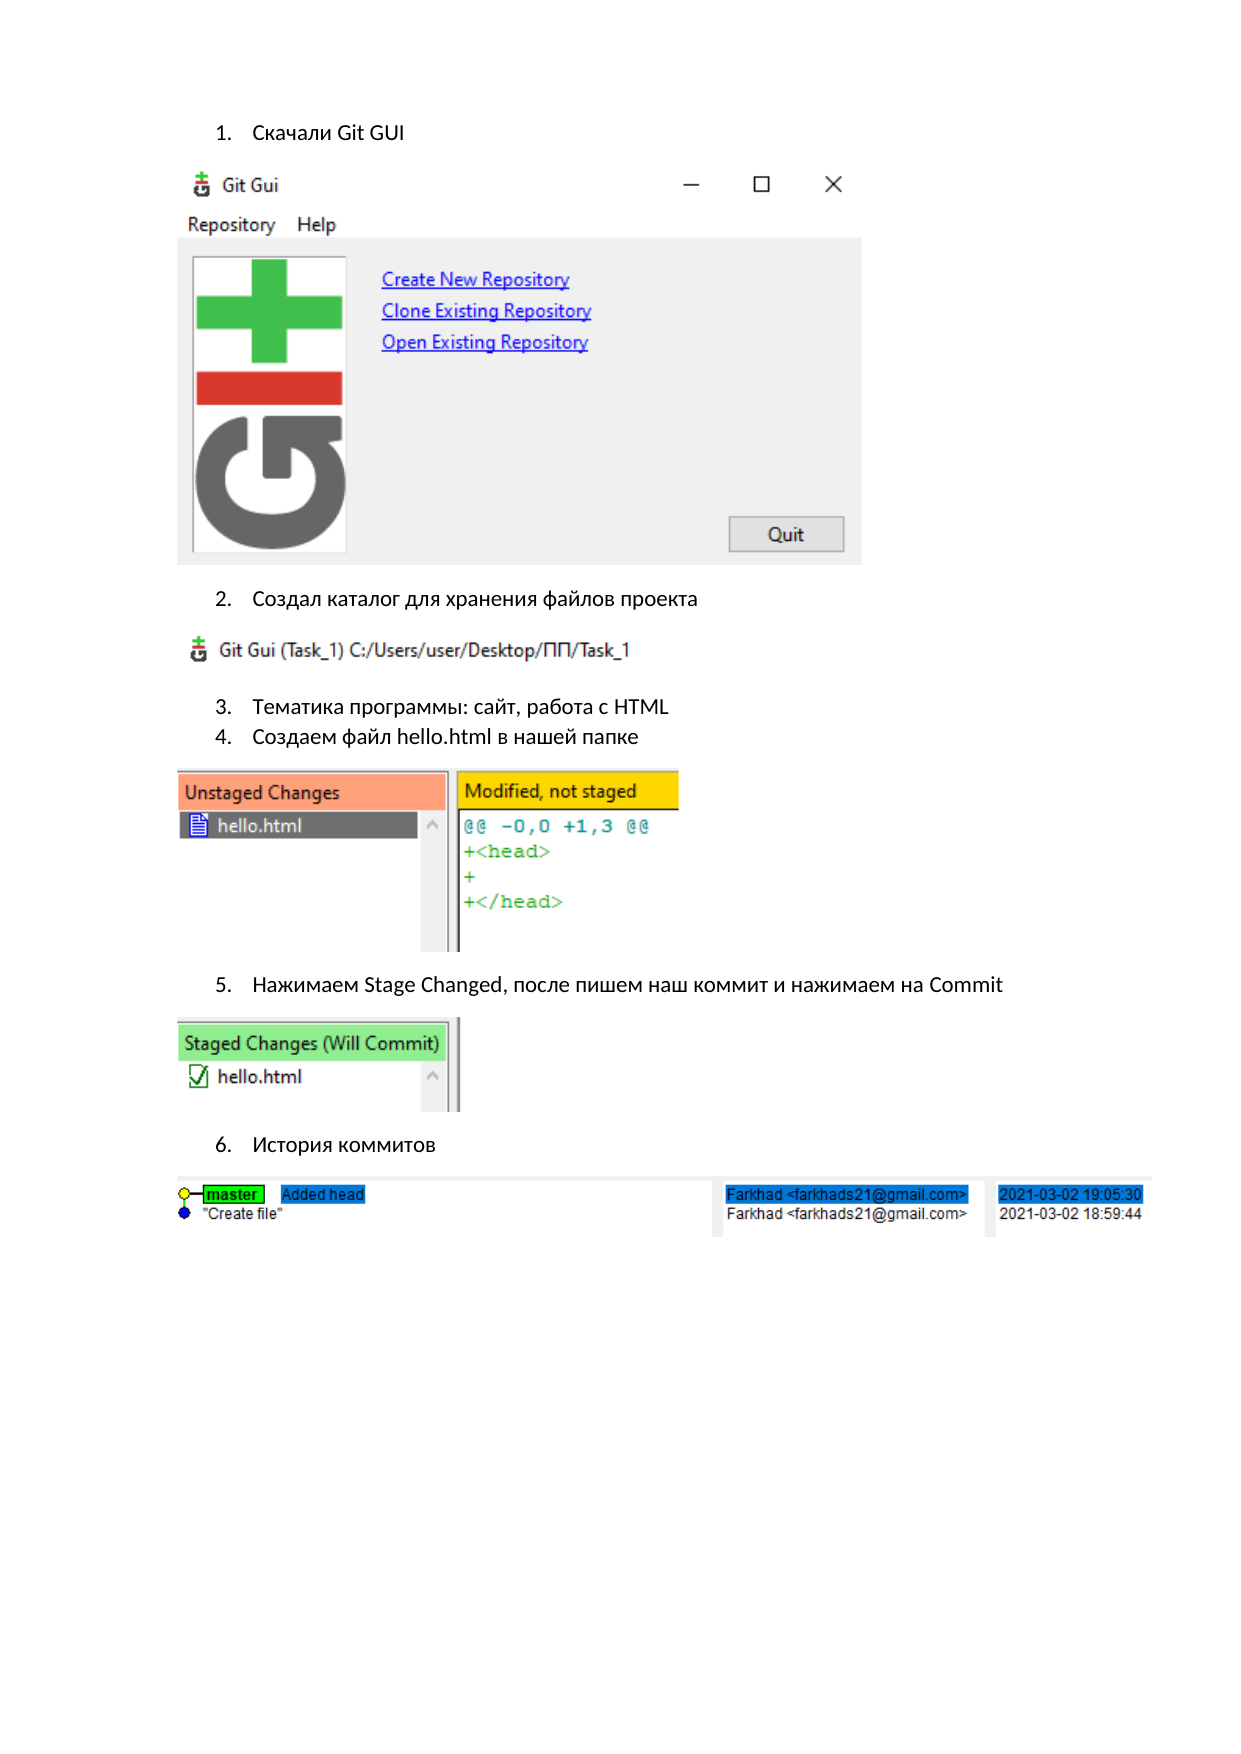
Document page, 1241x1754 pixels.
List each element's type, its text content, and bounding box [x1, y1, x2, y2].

picture [177, 1176, 1152, 1237]
list Тематика программы: сайт, работа с HTML [215, 692, 1152, 720]
list История коммитов [215, 1130, 1152, 1158]
picture [177, 165, 862, 565]
list Нажимаем Stage Changed, после пишем наш коммит и нажимаем на Commit [215, 971, 1152, 998]
picture [177, 768, 679, 952]
list Создал каталог для хранения файлов проекта [215, 584, 1152, 612]
list Создаем файл hello.html в нашей папке [215, 722, 1152, 750]
picture [177, 630, 645, 673]
list Скачали Git GUI [215, 118, 1152, 146]
picture [177, 1017, 465, 1112]
